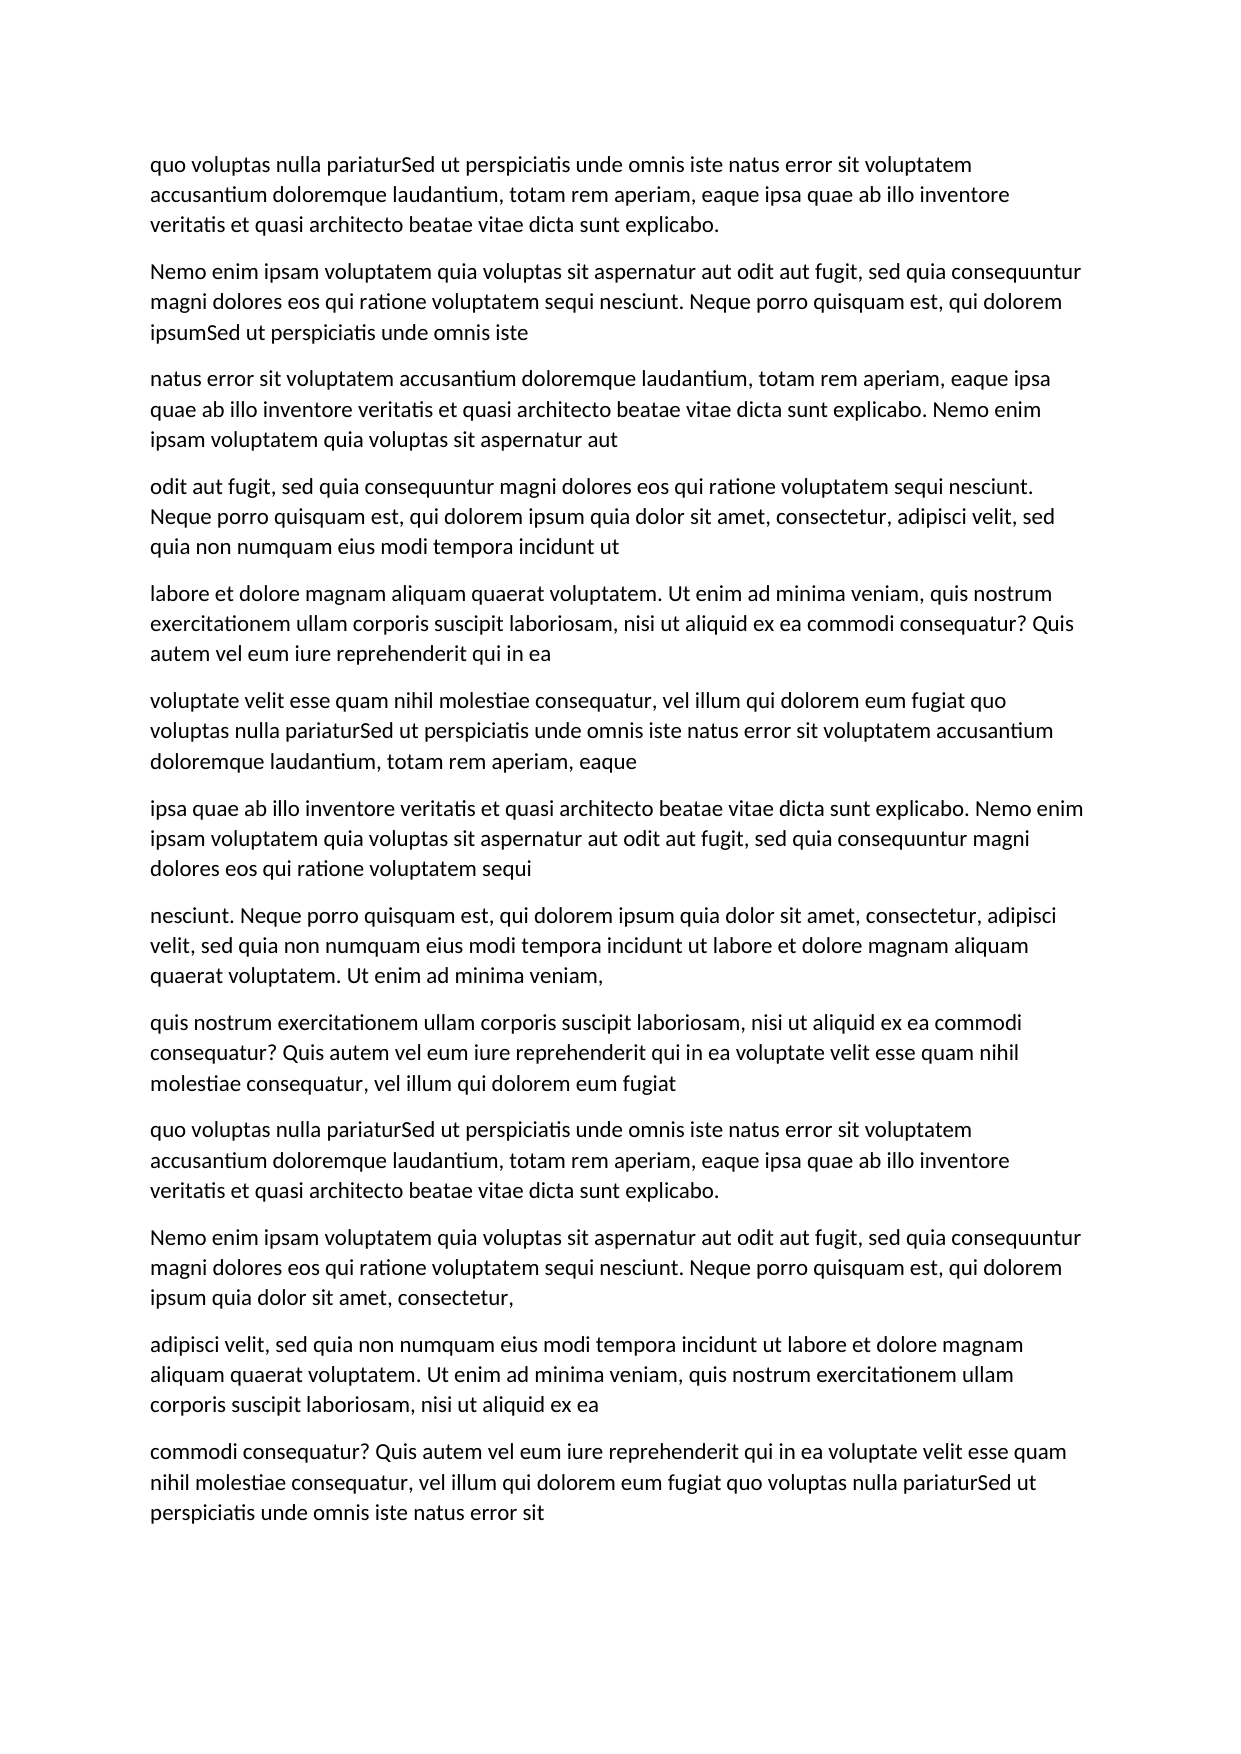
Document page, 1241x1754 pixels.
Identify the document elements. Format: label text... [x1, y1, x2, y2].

text natus error sit voluptatem accusantium doloremque laudantium, totam rem aperiam, eaque ipsa quae ab illo inventore veritatis et quasi architecto beatae vitae dicta sunt explicabo. Nemo enim ipsam voluptatem quia voluptas sit aspernatur aut [150, 364, 1090, 453]
text odit aut fugit, sed quia consequuntur magni dolores eos qui ratione voluptatem sequi nesciunt. Neque porro quisquam est, qui dolorem ipsum quia dolor sit amet, consectetur, adipisci velit, sed quia non numquam eius modi tempora incidunt ut [150, 472, 1090, 560]
text Nemo enim ipsam voluptatem quia voluptas sit aspernatur aut odit aut fugit, sed quia consequuntur magni dolores eos qui ratione voluptatem sequi nesciunt. Neque porro quisquam est, qui dolorem ipsum quia dolor sit amet, consectetur, [150, 1223, 1090, 1311]
text voluptate velit esse quam nihil molestiae consequatur, vel illum qui dolorem eum fugiat quo voluptas nulla pariaturSed ut perspiciatis unde omnis iste natus error sit voluptatem accusantium doloremque laudantium, totam rem aperiam, eaque [150, 686, 1090, 775]
text quo voluptas nulla pariaturSed ut perspiciatis unde omnis iste natus error sit voluptatem accusantium doloremque laudantium, totam rem aperiam, eaque ipsa quae ab illo inventore veritatis et quasi architecto beatae vitae dicta sunt explicabo. [150, 150, 1090, 238]
text quis nostrum exercitationem ullam corporis suscipit laboriosam, nisi ut aliquid ex ea commodi consequatur? Quis autem vel eum iure reprehenderit qui in ea voluptate velit esse quam nihil molestiae consequatur, vel illum qui dolorem eum fugiat [150, 1008, 1090, 1097]
text commodi consequatur? Quis autem vel eum iure reprehenderit qui in ea voluptate velit esse quam nihil molestiae consequatur, vel illum qui dolorem eum fugiat quo voluptas nulla pariaturSed ut perspiciatis unde omnis iste natus error sit [150, 1437, 1090, 1526]
text ipsa quae ab illo inventore veritatis et quasi architecto beatae vitae dicta sunt explicabo. Nemo enim ipsam voluptatem quia voluptas sit aspernatur aut odit aut fugit, sed quia consequuntur magni dolores eos qui ratione voluptatem sequi [150, 794, 1090, 882]
text adipisci velit, sed quia non numquam eius modi tempora incidunt ut labore et dolore magnam aliquam quaerat voluptatem. Ut enim ad minima veniam, quis nostrum exercitationem ullam corporis suscipit laboriosam, nisi ut aliquid ex ea [150, 1330, 1090, 1419]
text labore et dolore magnam aliquam quaerat voluptatem. Ut enim ad minima veniam, quis nostrum exercitationem ullam corporis suscipit laboriosam, nisi ut aliquid ex ea commodi consequatur? Quis autem vel eum iure reprehenderit qui in ea [150, 579, 1090, 668]
text Nemo enim ipsam voluptatem quia voluptas sit aspernatur aut odit aut fugit, sed quia consequuntur magni dolores eos qui ratione voluptatem sequi nesciunt. Neque porro quisquam est, qui dolorem ipsumSed ut perspiciatis unde omnis iste [150, 257, 1090, 346]
text nesciunt. Neque porro quisquam est, qui dolorem ipsum quia dolor sit amet, consectetur, adipisci velit, sed quia non numquam eius modi tempora incidunt ut labore et dolore magnam aliquam quaerat voluptatem. Ut enim ad minima veniam, [150, 901, 1090, 989]
text quo voluptas nulla pariaturSed ut perspiciatis unde omnis iste natus error sit voluptatem accusantium doloremque laudantium, totam rem aperiam, eaque ipsa quae ab illo inventore veritatis et quasi architecto beatae vitae dicta sunt explicabo. [150, 1116, 1090, 1204]
